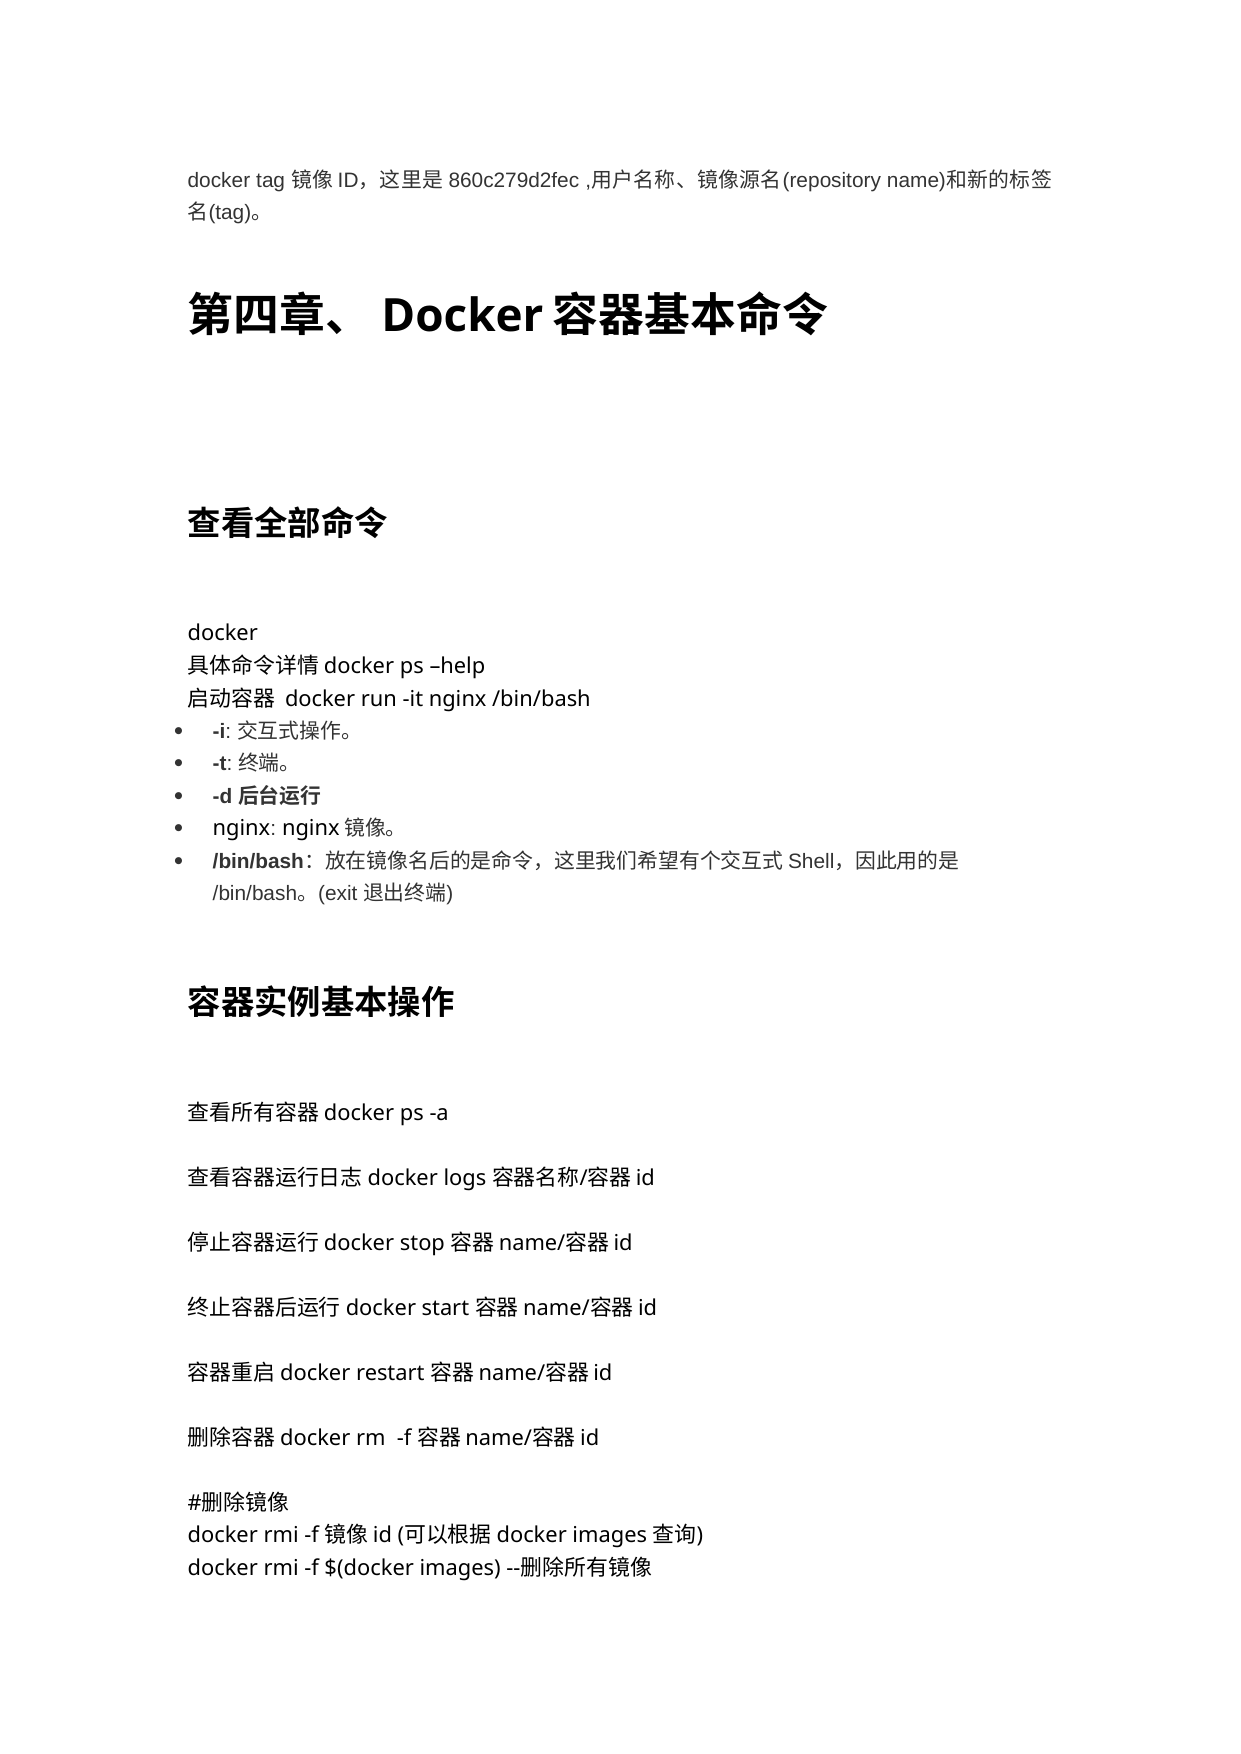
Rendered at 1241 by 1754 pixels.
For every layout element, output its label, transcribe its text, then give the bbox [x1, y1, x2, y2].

text 查看容器运行日志 docker logs 容器名称/容器id [187, 1159, 1053, 1192]
subtitle 查看全部命令 [187, 488, 1053, 553]
text 启动容器 docker run -it nginx /bin/bash [187, 680, 1053, 713]
list -i: 交互式操作。 [175, 713, 1053, 745]
subtitle 第四章、 Docker容器基本命令 [187, 262, 1053, 360]
text 停止容器运行 docker stop 容器name/容器id [187, 1224, 1053, 1257]
text 容器重启 docker restart 容器name/容器id [187, 1354, 1053, 1387]
text 具体命令详情 docker ps –help [187, 648, 1053, 680]
list -t: 终端。 [175, 745, 1053, 778]
text docker rmi -f 镜像id (可以根据 docker images 查询) [187, 1517, 1053, 1549]
text docker tag 镜像ID，这里是 860c279d2fec ,用户名称、镜像源名(repository name)和新的标签名(tag)。 [187, 162, 1053, 227]
text 查看所有容器 docker ps -a [187, 1094, 1053, 1127]
text docker rmi -f $(docker images) --删除所有镜像 [187, 1549, 1053, 1582]
text 删除容器 docker rm -f 容器name/容器id [187, 1419, 1053, 1452]
list /bin/bash：放在镜像名后的是命令，这里我们希望有个交互式 Shell，因此用的是 /bin/bash。(exit 退出终端) [175, 843, 1053, 908]
list nginx: nginx镜像。 [175, 810, 1053, 843]
subtitle 容器实例基本操作 [187, 967, 1053, 1032]
list -d 后台运行 [175, 778, 1053, 810]
text #删除镜像 [187, 1484, 1053, 1517]
text 终止容器后运行 docker start 容器name/容器id [187, 1289, 1053, 1322]
text docker [187, 615, 1053, 648]
